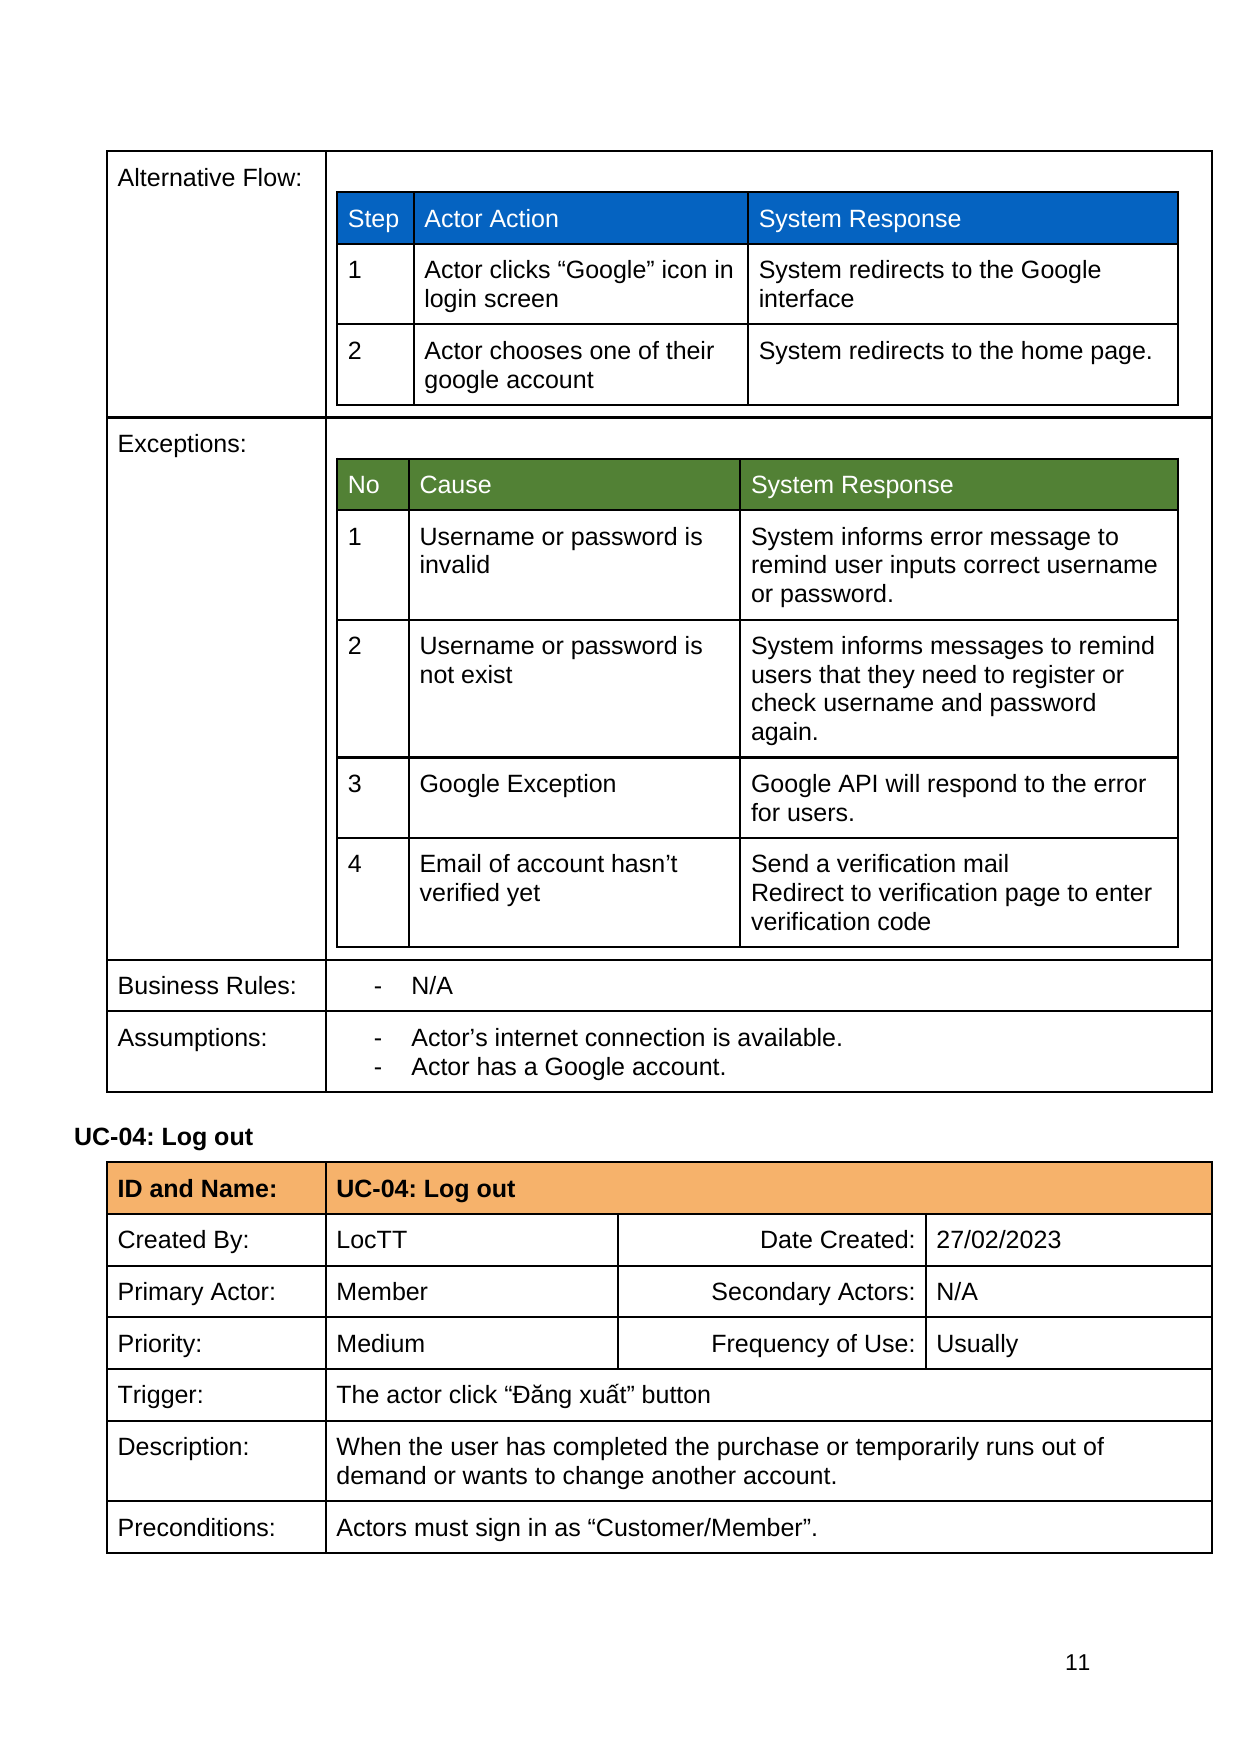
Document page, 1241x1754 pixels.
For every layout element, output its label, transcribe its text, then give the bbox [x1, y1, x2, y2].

table_cell Medium [327, 1318, 617, 1368]
table_cell Actor’s internet connection is available. Actor has a Google account. [327, 1012, 1211, 1091]
table_cell Exceptions: [108, 419, 325, 958]
table_cell Alternative Flow: [108, 152, 325, 416]
table_cell Priority: [108, 1318, 325, 1368]
table_cell Usually [927, 1318, 1211, 1368]
table_cell N/A [927, 1267, 1211, 1316]
table_cell [327, 152, 1211, 416]
table_cell Secondary Actors: [619, 1267, 925, 1316]
table_cell Business Rules: [108, 961, 325, 1010]
table_cell Assumptions: [108, 1012, 325, 1091]
table_cell Frequency of Use: [619, 1318, 925, 1368]
subtitle UC-04: Log out [74, 1122, 1090, 1151]
table_cell N/A [327, 961, 1211, 1010]
table_cell 27/02/2023 [927, 1215, 1211, 1264]
table_cell The actor click “Đăng xuất” button [327, 1370, 1211, 1419]
table_cell Member [327, 1267, 617, 1316]
table_cell Date Created: [619, 1215, 925, 1264]
table_cell LocTT [327, 1215, 617, 1264]
table_cell When the user has completed the purchase or temporarily runs out of demand or wants to change another account. [327, 1422, 1211, 1500]
table_header ID and Name: [108, 1163, 325, 1213]
table_cell Actors must sign in as “Customer/Member”. [327, 1502, 1211, 1552]
table_cell Description: [108, 1422, 325, 1500]
table_cell Preconditions: [108, 1502, 325, 1552]
table_header UC-04: Log out [327, 1163, 1211, 1213]
table_cell Primary Actor: [108, 1267, 325, 1316]
table_cell Created By: [108, 1215, 325, 1264]
table_cell [327, 419, 1211, 958]
table_cell Trigger: [108, 1370, 325, 1419]
